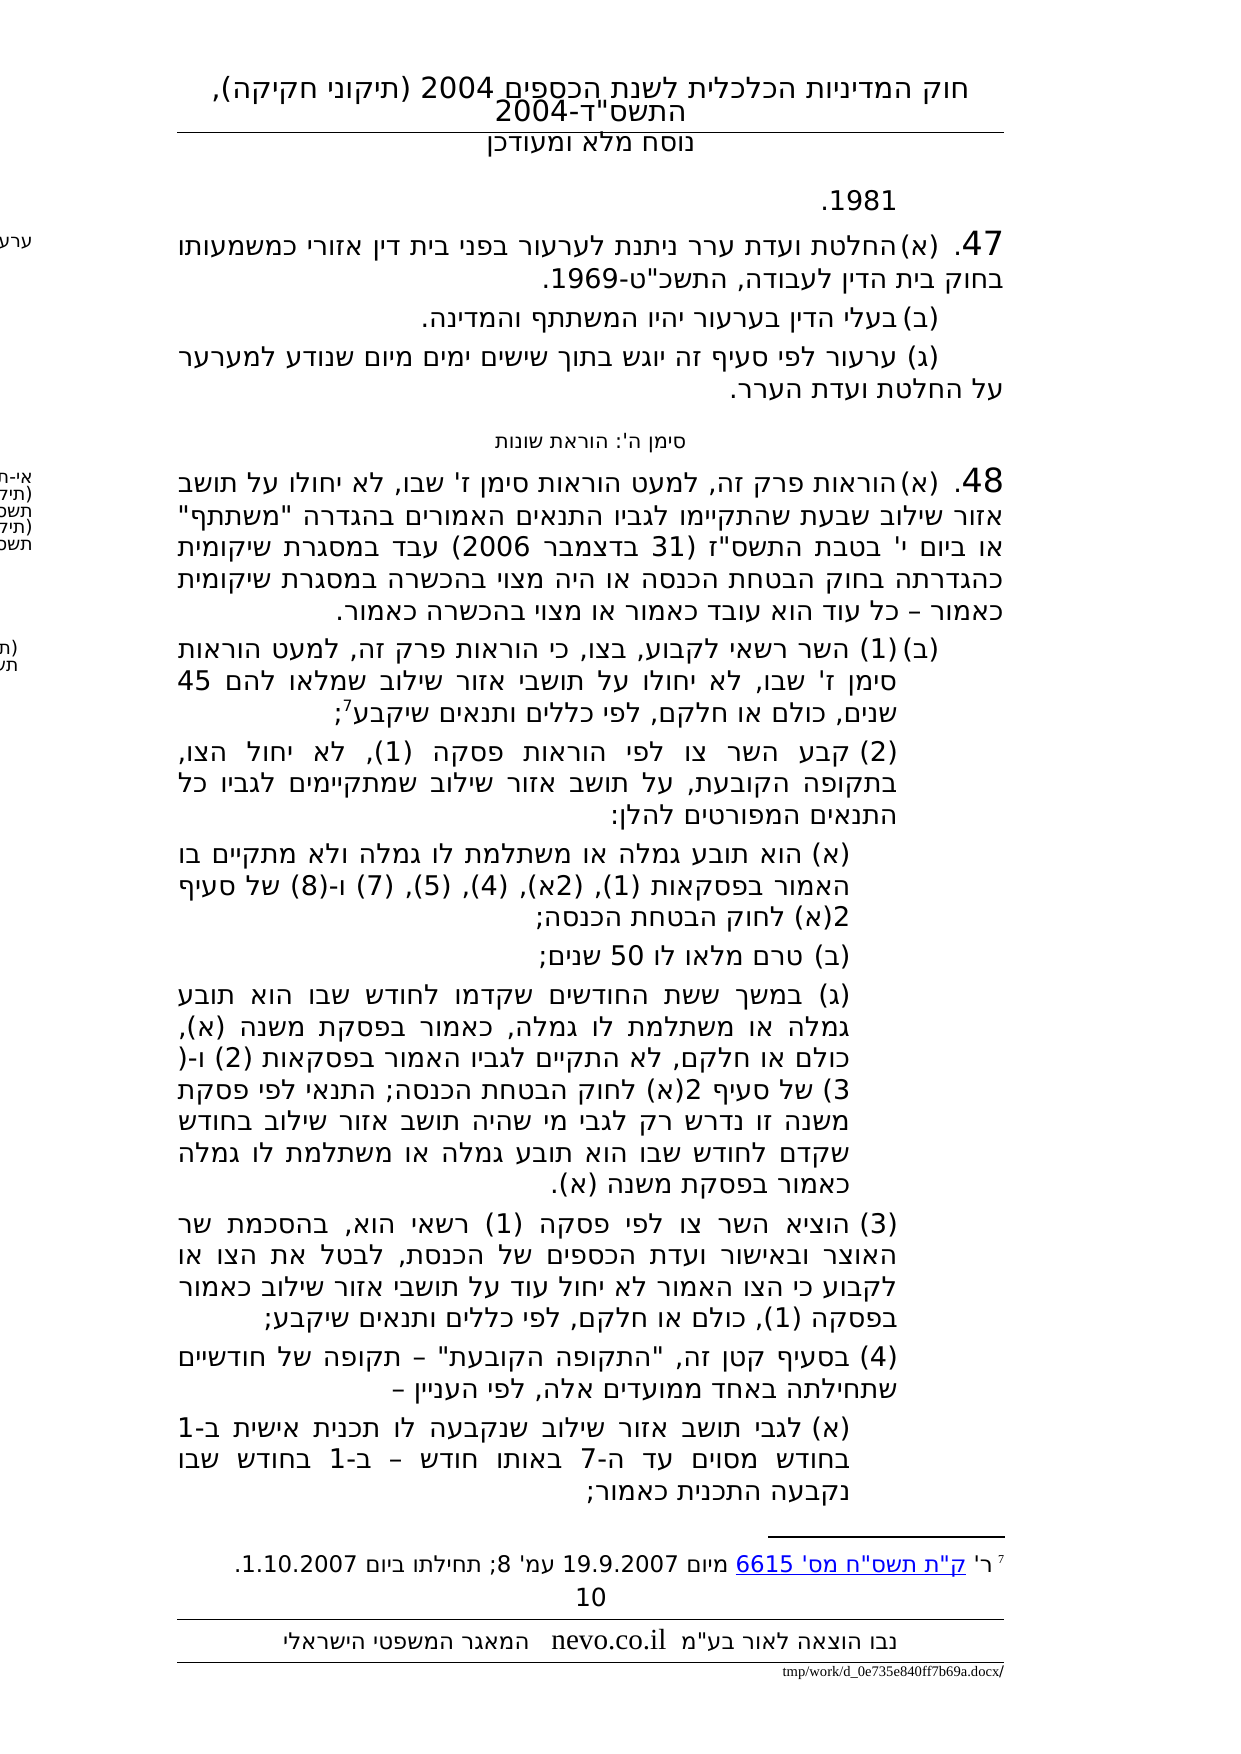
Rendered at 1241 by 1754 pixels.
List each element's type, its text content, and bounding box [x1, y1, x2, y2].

text (3) הוציא השר צו לפי פסקה (1) רשאי הוא, בהסכמת שר האוצר ובאישור ועדת הכספים של הכנסת, לבטל את הצו או לקבוע כי הצו האמור לא יחול עוד על תושבי אזור שילוב כאמור בפסקה (1), כולם או חלקם, לפי כללים ותנאים שיקבע; [177, 1208, 898, 1334]
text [177, 185, 898, 217]
text (ב) טרם מלאו לו 50 שנים; [177, 940, 851, 972]
text 48. (א) הוראות פרק זה, למעט הוראות סימן ז' שבו, לא יחולו על תושב אזור שילוב שבעת שהתקיימו לגביו התנאים האמורים בהגדרה "משתתף" או ביום י' בטבת התשס"ז (31 בדצמבר 2006) עבד במסגרת שיקומית כהגדרתה בחוק הבטחת הכנסה או היה מצוי בהכשרה במסגרת שיקומית כאמור – כל עוד הוא עובד כאמור או מצוי בהכשרה כאמור. [177, 461, 1004, 626]
text (ב) בעלי הדין בערעור יהיו המשתתף והמדינה. [177, 302, 1004, 334]
text (ג) ערעור לפי סעיף זה יוגש בתוך שישים ימים מיום שנודע למערער על החלטת ועדת הערר. [177, 341, 1004, 404]
text 47. (א) החלטת ועדת ערר ניתנת לערעור בפני בית דין אזורי כמשמעותו בחוק בית הדין לעבודה, התשכ"ט-1969. [177, 224, 1004, 295]
text (ג) במשך ששת החודשים שקדמו לחודש שבו הוא תובע גמלה או משתלמת לו גמלה, כאמור בפסקת משנה (א), כולם או חלקם, לא התקיים לגביו האמור בפסקאות (2) ו-(3) של סעיף 2(א) לחוק הבטחת הכנסה; התנאי לפי פסקת משנה זו נדרש רק לגבי מי שהיה תושב אזור שילוב בחודש שקדם לחודש שבו הוא תובע גמלה או משתלמת לו גמלה כאמור בפסקת משנה (א). [177, 979, 851, 1200]
text (2) קבע השר צו לפי הוראות פסקה (1), לא יחול הצו, בתקופה הקובעת, על תושב אזור שילוב שמתקיימים לגביו כל התנאים המפורטים להלן: [177, 736, 898, 831]
text סימן ה': הוראת שונות [177, 429, 1004, 454]
text (א) לגבי תושב אזור שילוב שנקבעה לו תכנית אישית ב-1 בחודש מסוים עד ה-7 באותו חודש – ב-1 בחודש שבו נקבעה התכנית כאמור; [177, 1412, 851, 1507]
text (ב) (1) השר רשאי לקבוע, בצו, כי הוראות פרק זה, למעט הוראות סימן ז' שבו, לא יחולו על תושבי אזור שילוב שמלאו להם 45 שנים, כולם או חלקם, לפי כללים ותנאים שיקבע; [177, 634, 1004, 728]
text (4) בסעיף קטן זה, "התקופה הקובעת" – תקופה של חודשיים שתחילתה באחד ממועדים אלה, לפי העניין – [177, 1342, 898, 1405]
text (א) הוא תובע גמלה או משתלמת לו גמלה ולא מתקיים בו האמור בפסקאות (1), (2א), (4), (5), (7) ו-(8) של סעיף 2(א) לחוק הבטחת הכנסה; [177, 838, 851, 933]
